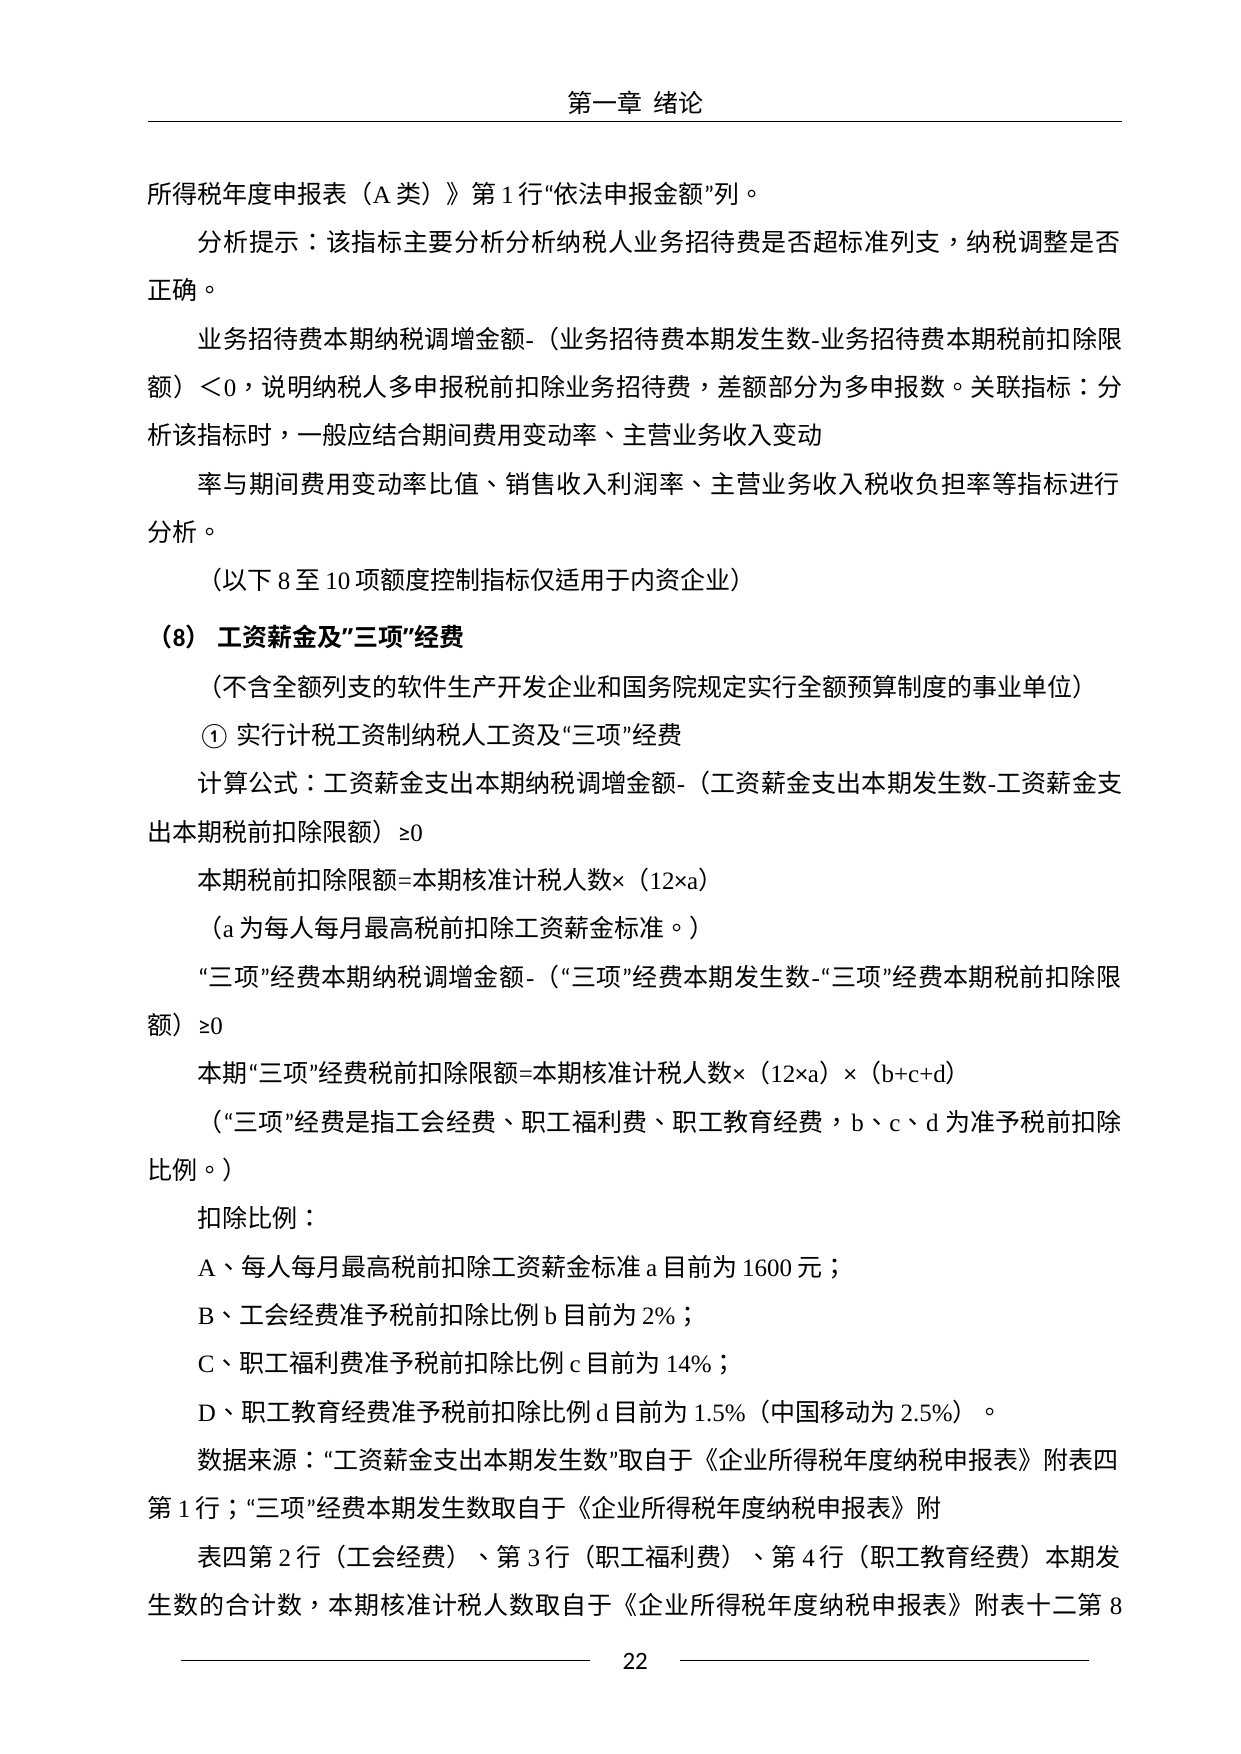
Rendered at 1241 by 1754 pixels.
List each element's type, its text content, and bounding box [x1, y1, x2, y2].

text 率与期间费用变动率比值、销售收入利润率、主营业务收入税收负担率等指标进行分析。 [148, 451, 1122, 548]
text （a为每人每月最高税前扣除工资薪金标准。） [148, 896, 1122, 944]
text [148, 161, 1122, 209]
text C、职工福利费准予税前扣除比例c目前为14%； [148, 1331, 1122, 1379]
text 分析提示：该指标主要分析分析纳税人业务招待费是否超标准列支，纳税调整是否正确。 [148, 209, 1122, 306]
text （“三项”经费是指工会经费、职工福利费、职工教育经费，b、c、d 为准予税前扣除比例。） [148, 1089, 1122, 1186]
text 扣除比例： [148, 1186, 1122, 1234]
text （以下8至10项额度控制指标仅适用于内资企业） [148, 548, 1122, 596]
text 本期“三项”经费税前扣除限额=本期核准计税人数×（12×a）×（b+c+d） [148, 1041, 1122, 1089]
text A、每人每月最高税前扣除工资薪金标准a目前为1600元； [148, 1234, 1122, 1282]
text 业务招待费本期纳税调增金额-（业务招待费本期发生数-业务招待费本期税前扣除限额）＜0，说明纳税人多申报税前扣除业务招待费，差额部分为多申报数。关联指标：分析该指标时，一般应结合期间费用变动率、主营业务收入变动 [148, 306, 1122, 451]
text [148, 1524, 1122, 1621]
text D、职工教育经费准予税前扣除比例d目前为1.5%（中国移动为2.5%）。 [148, 1379, 1122, 1427]
text “三项”经费本期纳税调增金额-（“三项”经费本期发生数-“三项”经费本期税前扣除限额）≥0 [148, 944, 1122, 1041]
text 本期税前扣除限额=本期核准计税人数×（12×a） [148, 847, 1122, 896]
text 数据来源：“工资薪金支出本期发生数”取自于《企业所得税年度纳税申报表》附表四第1行；“三项”经费本期发生数取自于《企业所得税年度纳税申报表》附 [148, 1427, 1122, 1524]
subtitle （8） 工资薪金及”三项”经费 [148, 620, 1122, 654]
text B、工会经费准予税前扣除比例b目前为2%； [148, 1282, 1122, 1331]
text （不含全额列支的软件生产开发企业和国务院规定实行全额预算制度的事业单位） [148, 654, 1122, 702]
text ①实行计税工资制纳税人工资及“三项”经费 [148, 702, 1122, 751]
text 计算公式：工资薪金支出本期纳税调增金额-（工资薪金支出本期发生数-工资薪金支出本期税前扣除限额）≥0 [148, 751, 1122, 847]
